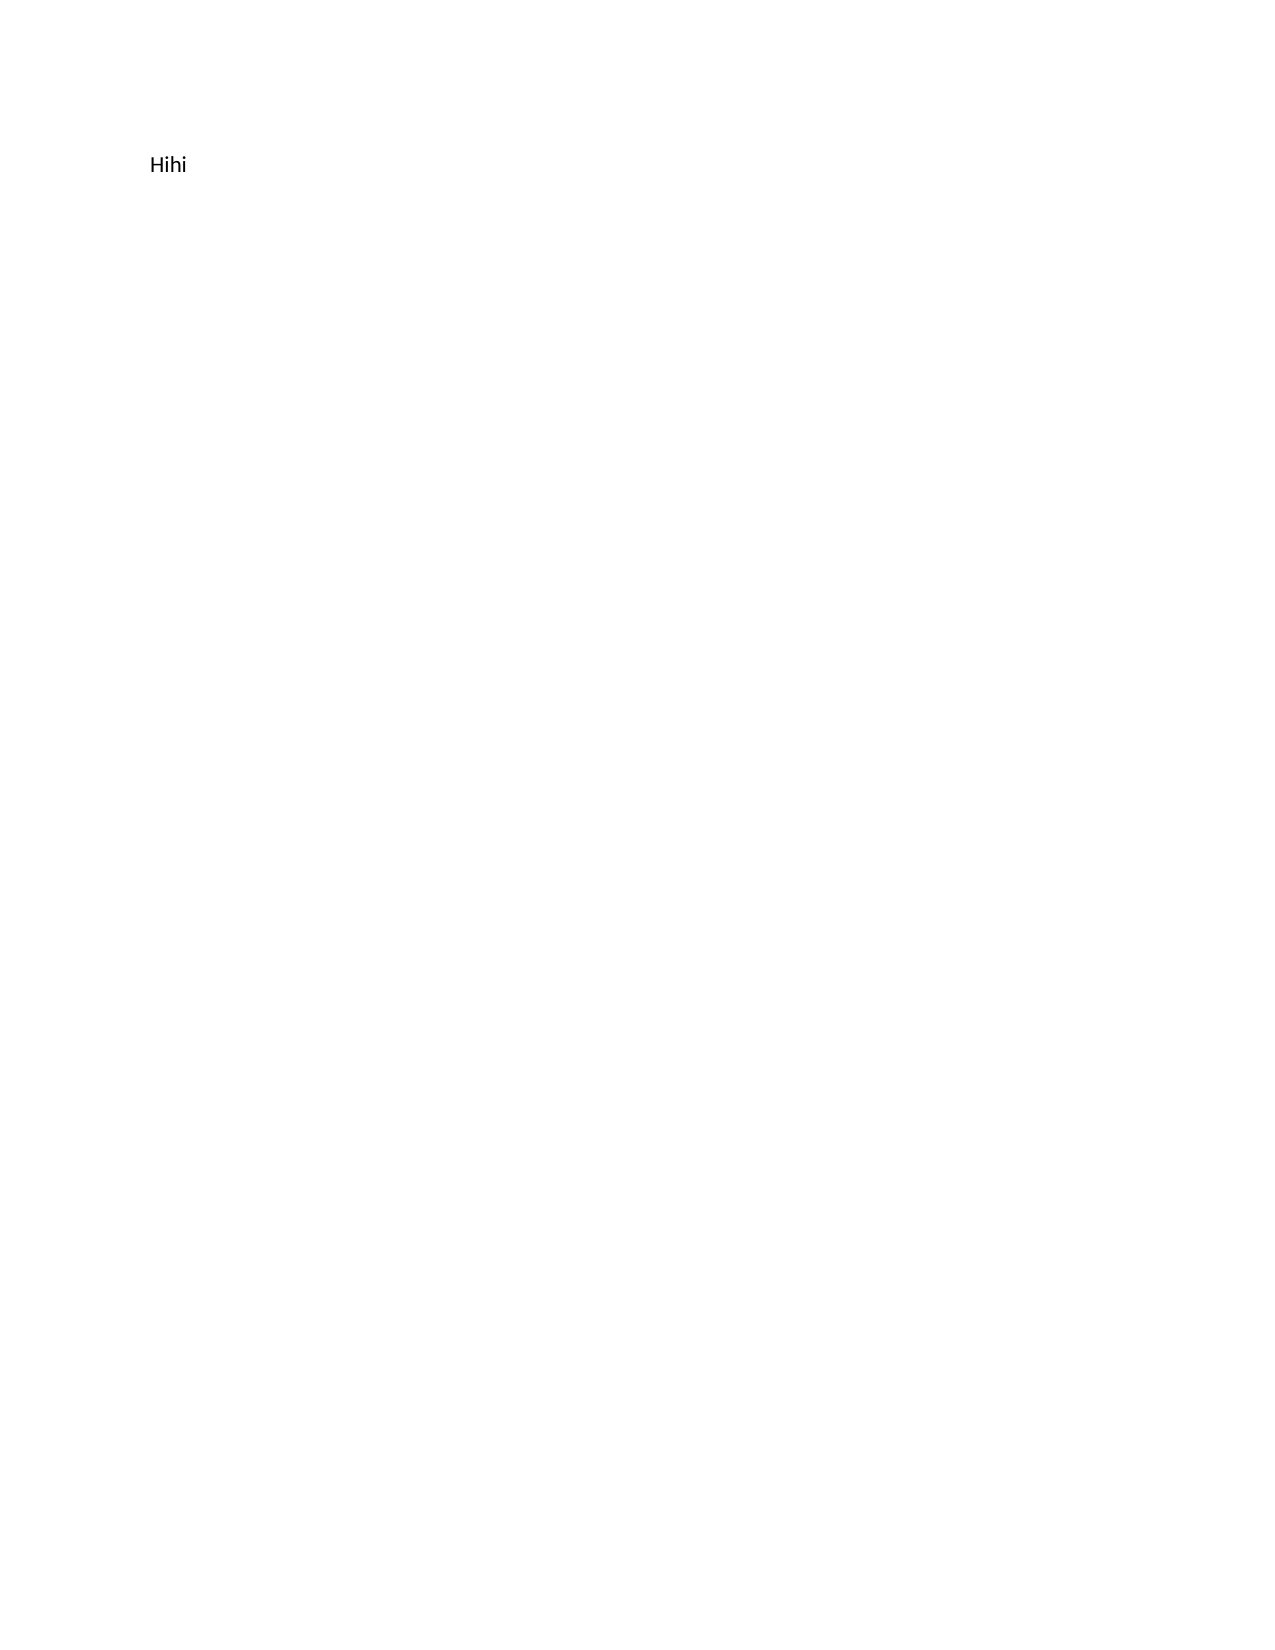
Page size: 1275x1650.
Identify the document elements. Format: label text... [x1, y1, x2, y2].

text Hihi [150, 150, 1125, 178]
